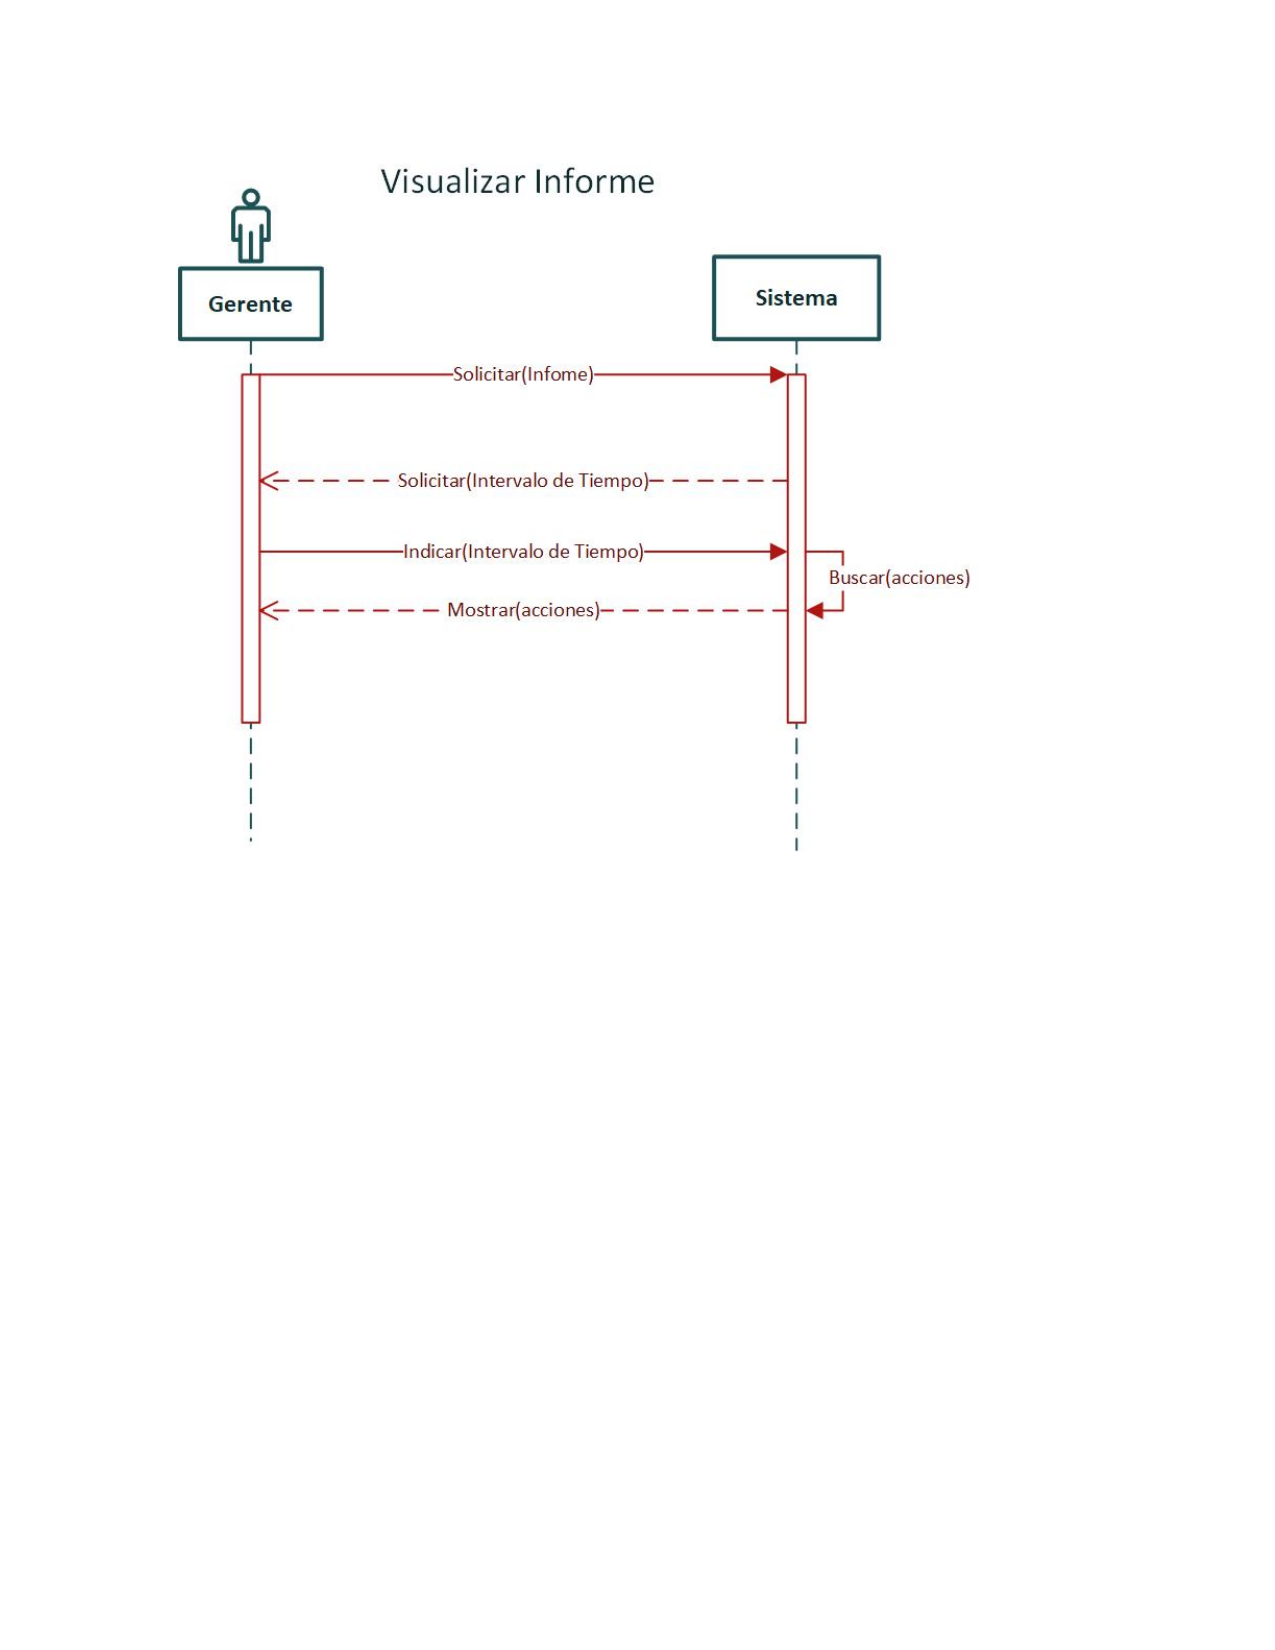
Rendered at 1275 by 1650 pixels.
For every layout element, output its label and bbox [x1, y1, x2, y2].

picture [177, 147, 982, 852]
